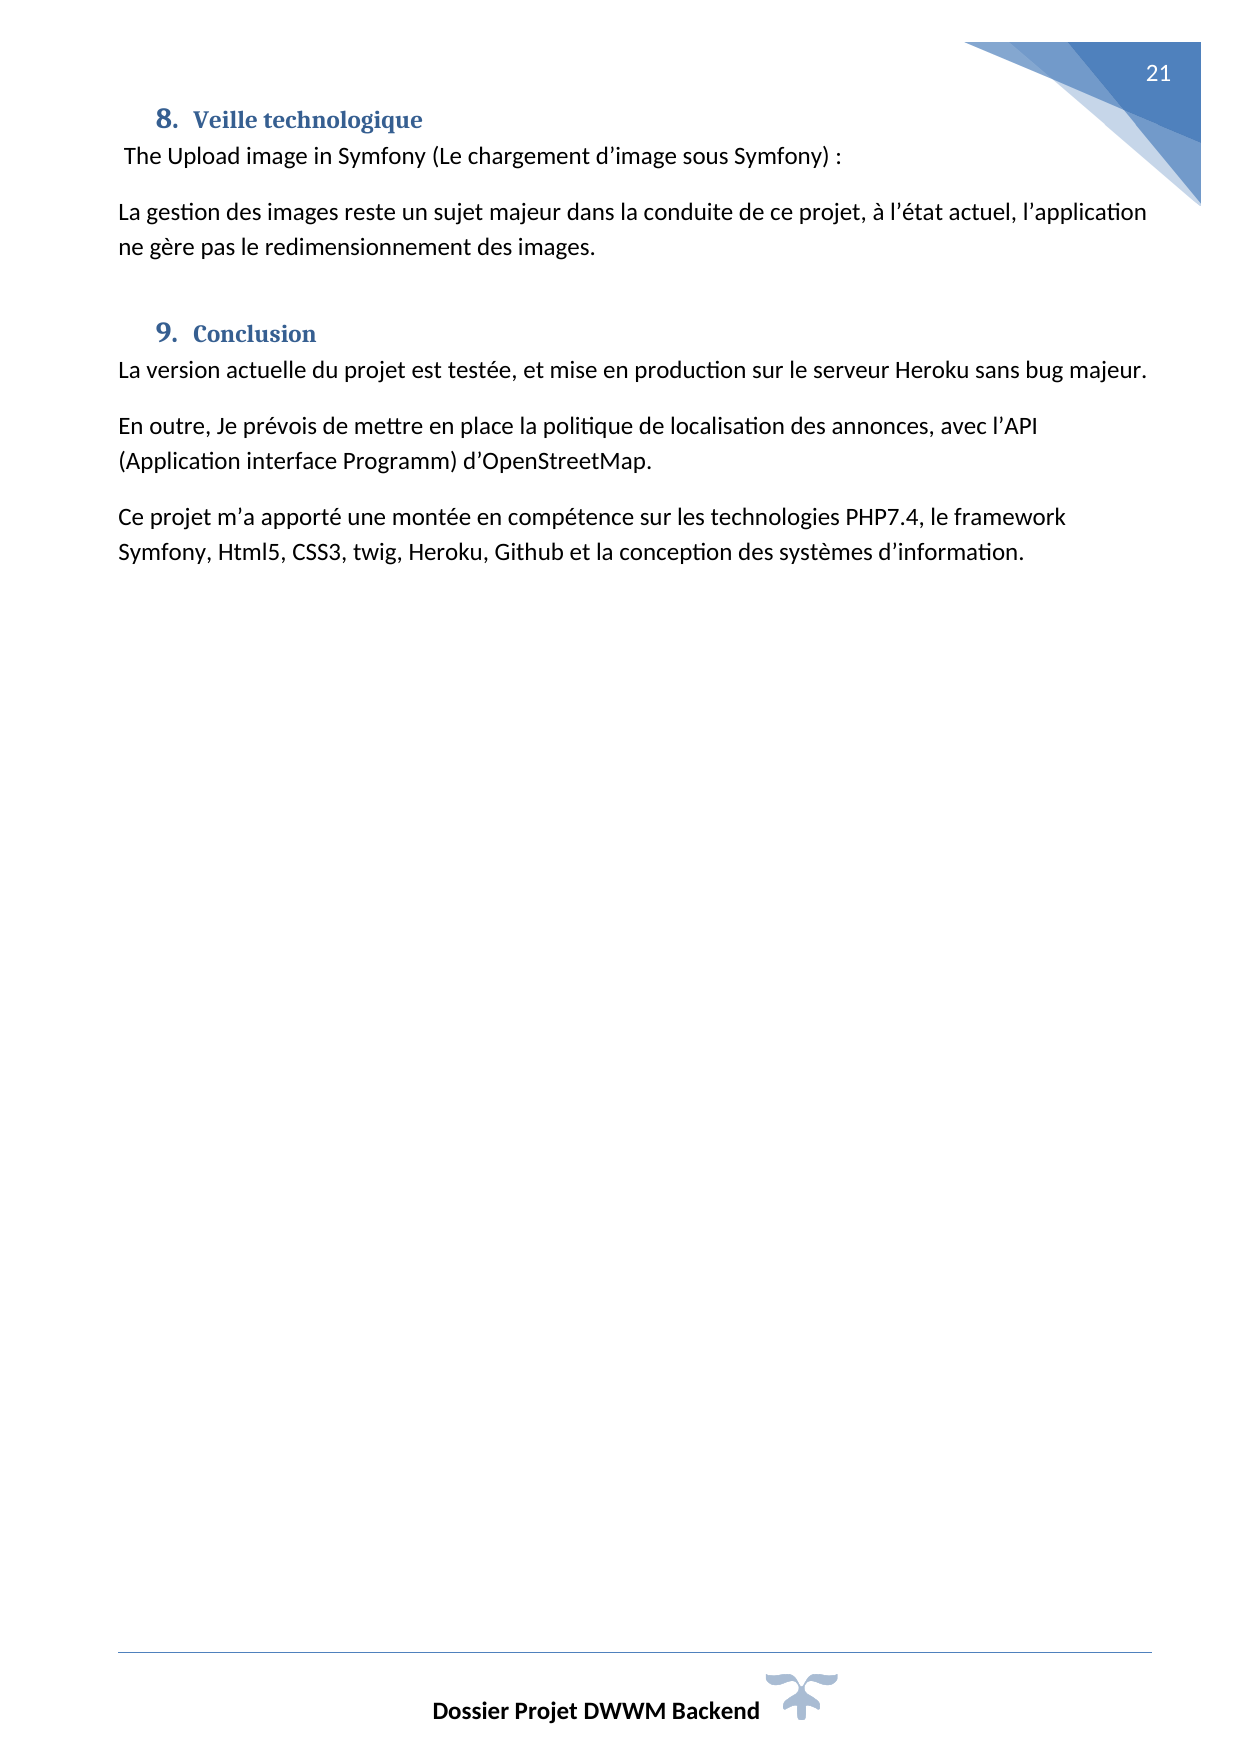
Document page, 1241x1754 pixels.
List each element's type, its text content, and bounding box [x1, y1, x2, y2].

subtitle Veille technologique [156, 102, 1152, 135]
picture [963, 42, 1201, 206]
subtitle Conclusion [156, 316, 1152, 350]
text La gestion des images reste un sujet majeur dans la conduite de ce projet, à l’état actuel, l’application ne gère pas le redimensionnement des images. [118, 196, 1152, 262]
text La version actuelle du projet est testée, et mise en production sur le serveur Heroku sans bug majeur. [118, 355, 1152, 385]
text Ce projet m’a apporté une montée en compétence sur les technologies PHP7.4, le framework Symfony, Html5, CSS3, twig, Heroku, Github et la conception des systèmes d’information. [118, 501, 1152, 567]
text The Upload image in Symfony (Le chargement d’image sous Symfony) : [118, 140, 1152, 171]
text En outre, Je prévois de mettre en place la politique de localisation des annonces, avec l’API (Application interface Programm) d’OpenStreetMap. [118, 411, 1152, 476]
